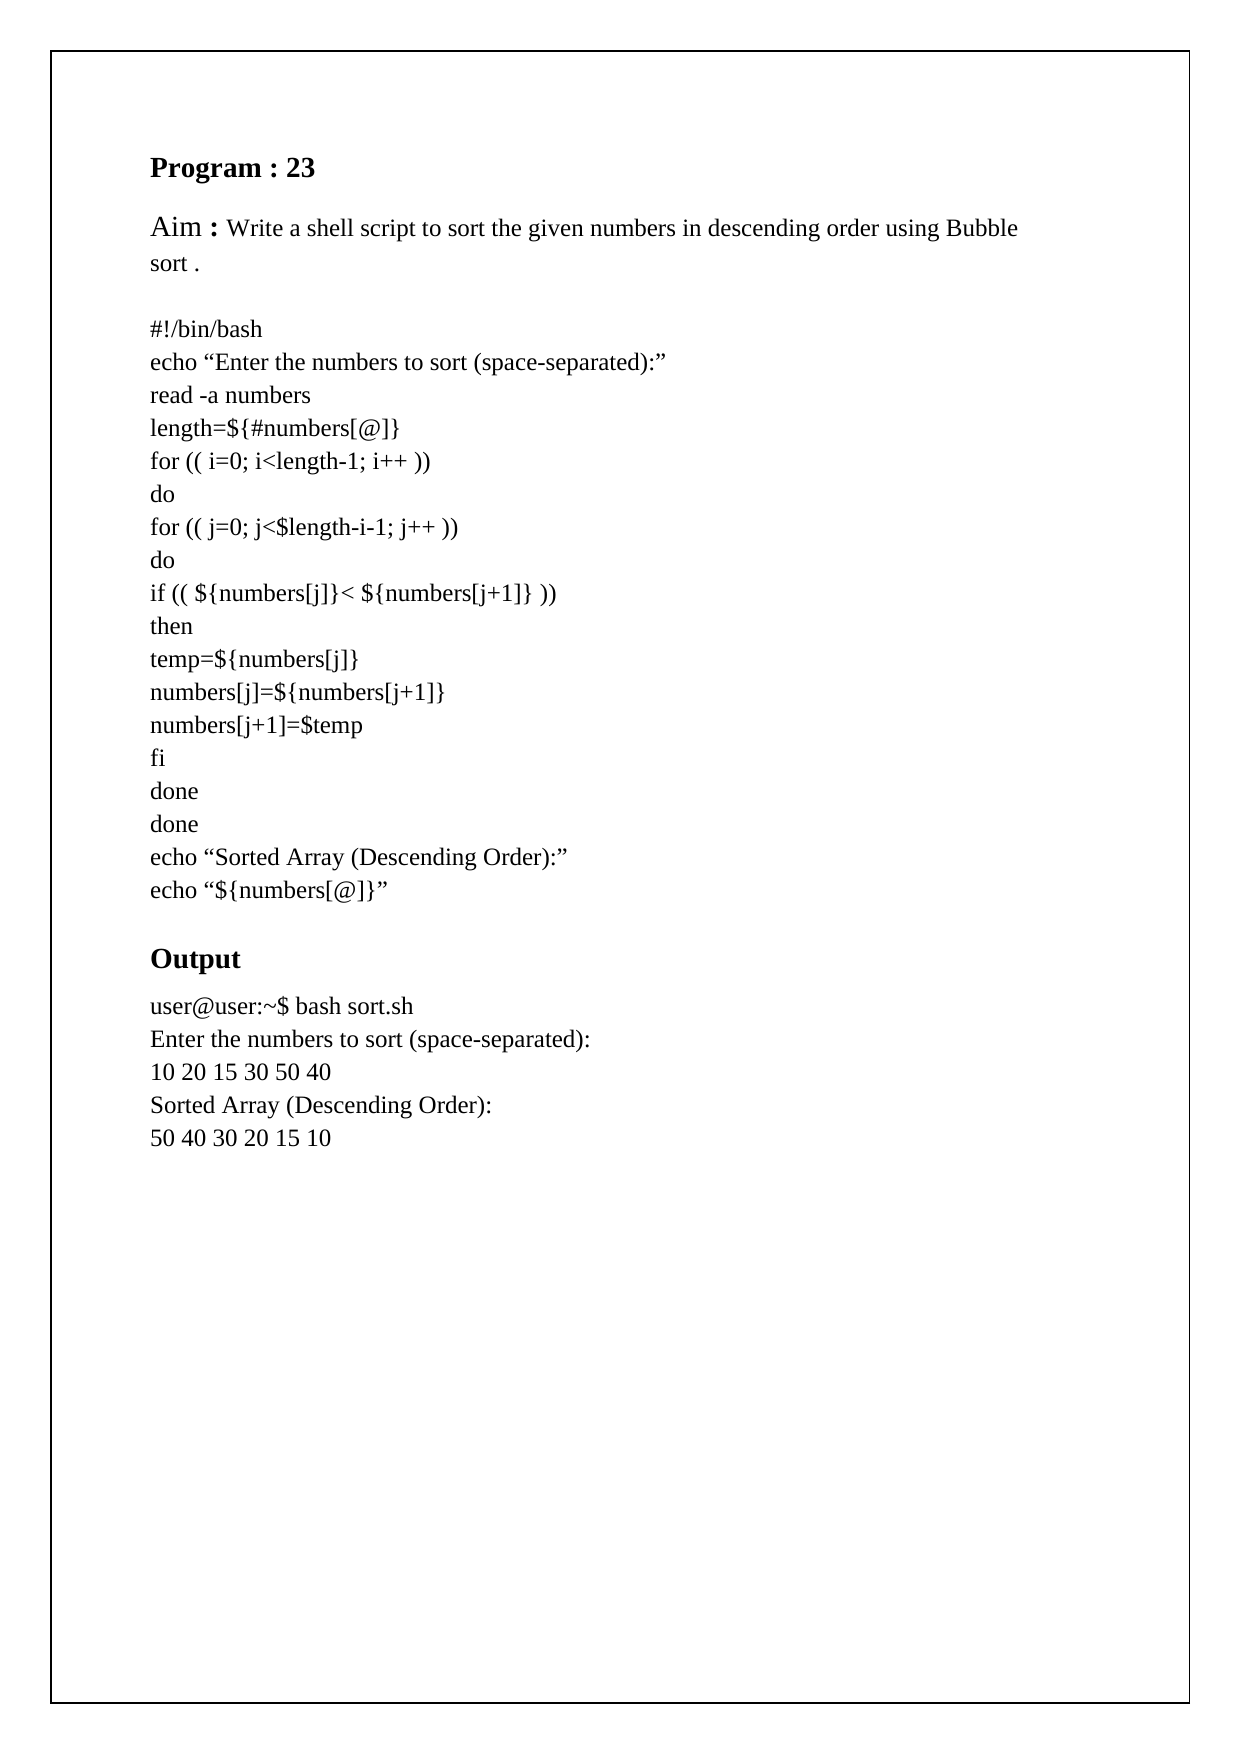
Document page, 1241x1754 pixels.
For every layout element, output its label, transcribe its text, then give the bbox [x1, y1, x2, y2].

text done [150, 809, 1090, 838]
text then [150, 611, 1090, 640]
text fi [150, 743, 1090, 772]
text done [150, 776, 1090, 805]
text if (( ${numbers[j]}< ${numbers[j+1]} )) [150, 578, 1090, 607]
text temp=${numbers[j]} [150, 644, 1090, 673]
text numbers[j+1]=$temp [150, 710, 1090, 739]
text 50 40 30 20 15 10 [150, 1123, 1090, 1152]
text Sorted Array (Descending Order): [150, 1090, 1090, 1119]
text numbers[j]=${numbers[j+1]} [150, 677, 1090, 706]
text for (( i=0; i<length-1; i++ )) [150, 446, 1090, 475]
text Aim : Write a shell script to sort the given numbers in descending order using Bubble [150, 209, 1090, 243]
text user@user:~$ bash sort.sh [150, 991, 1090, 1019]
text #!/bin/bash [150, 314, 1090, 343]
text do [150, 545, 1090, 574]
text Program : 23 [150, 150, 1090, 183]
text Enter the numbers to sort (space-separated): [150, 1024, 1090, 1053]
text echo “Enter the numbers to sort (space-separated):” [150, 347, 1090, 376]
text do [150, 479, 1090, 508]
text Output [150, 941, 1090, 975]
text read -a numbers [150, 380, 1090, 409]
text length=${#numbers[@]} [150, 413, 1090, 442]
text echo “Sorted Array (Descending Order):” [150, 842, 1090, 871]
text echo “${numbers[@]}” [150, 875, 1090, 904]
text 10 20 15 30 50 40 [150, 1057, 1090, 1086]
text for (( j=0; j<$length-i-1; j++ )) [150, 512, 1090, 541]
text sort . [150, 248, 1090, 277]
